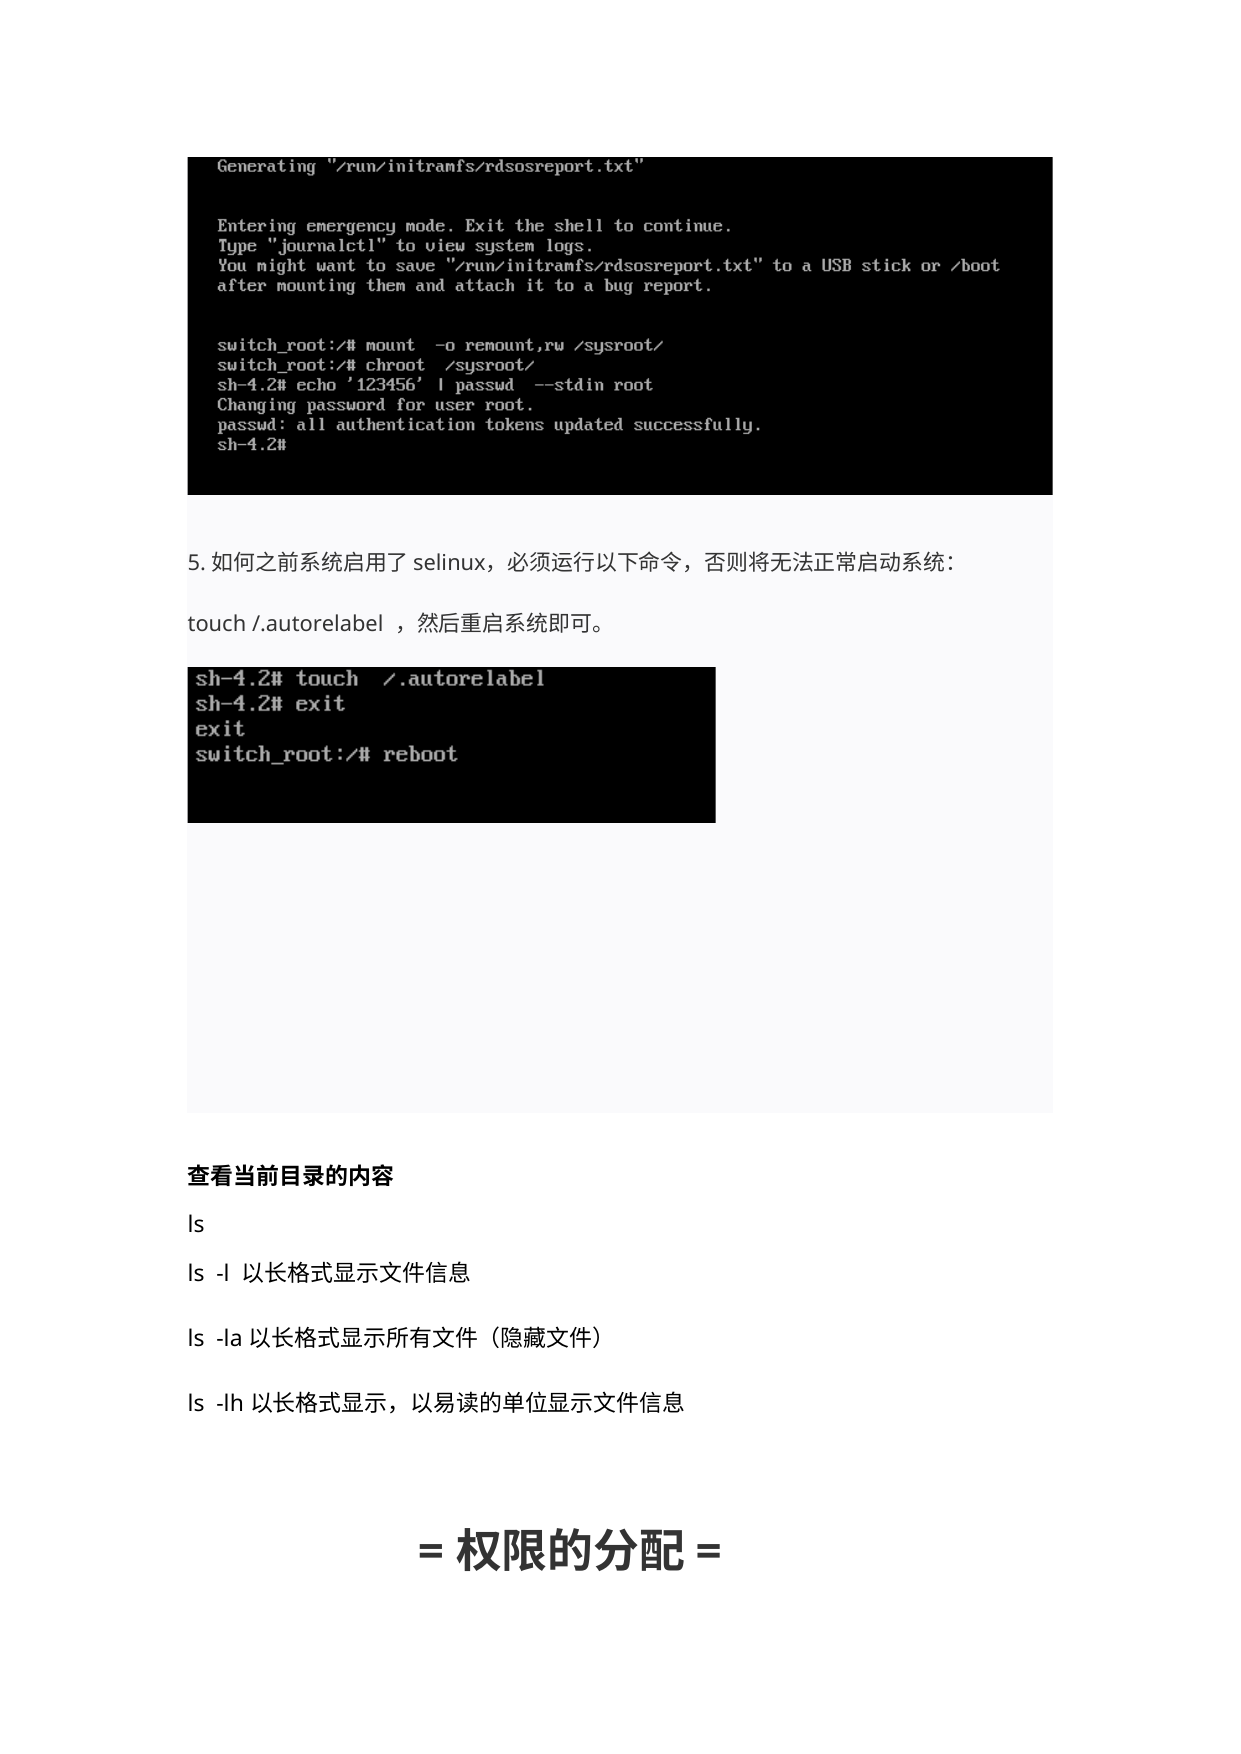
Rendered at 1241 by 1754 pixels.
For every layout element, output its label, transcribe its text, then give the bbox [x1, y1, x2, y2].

picture [187, 157, 1053, 495]
text ls -la 以长格式显示所有文件（隐藏文件） [187, 1304, 1053, 1369]
text ls [187, 1207, 1053, 1239]
text ls -lh 以长格式显示，以易读的单位显示文件信息 [187, 1369, 1053, 1434]
picture [187, 667, 716, 823]
text ls -l 以长格式显示文件信息 [187, 1239, 1053, 1304]
text touch /.autorelabel ，然后重启系统即可。 [187, 606, 1053, 638]
text = 权限的分配 = [187, 1499, 1053, 1597]
subtitle 查看当前目录的内容 [187, 1142, 1053, 1207]
text 5. 如何之前系统启用了selinux，必须运行以下命令，否则将无法正常启动系统： [187, 544, 1053, 577]
